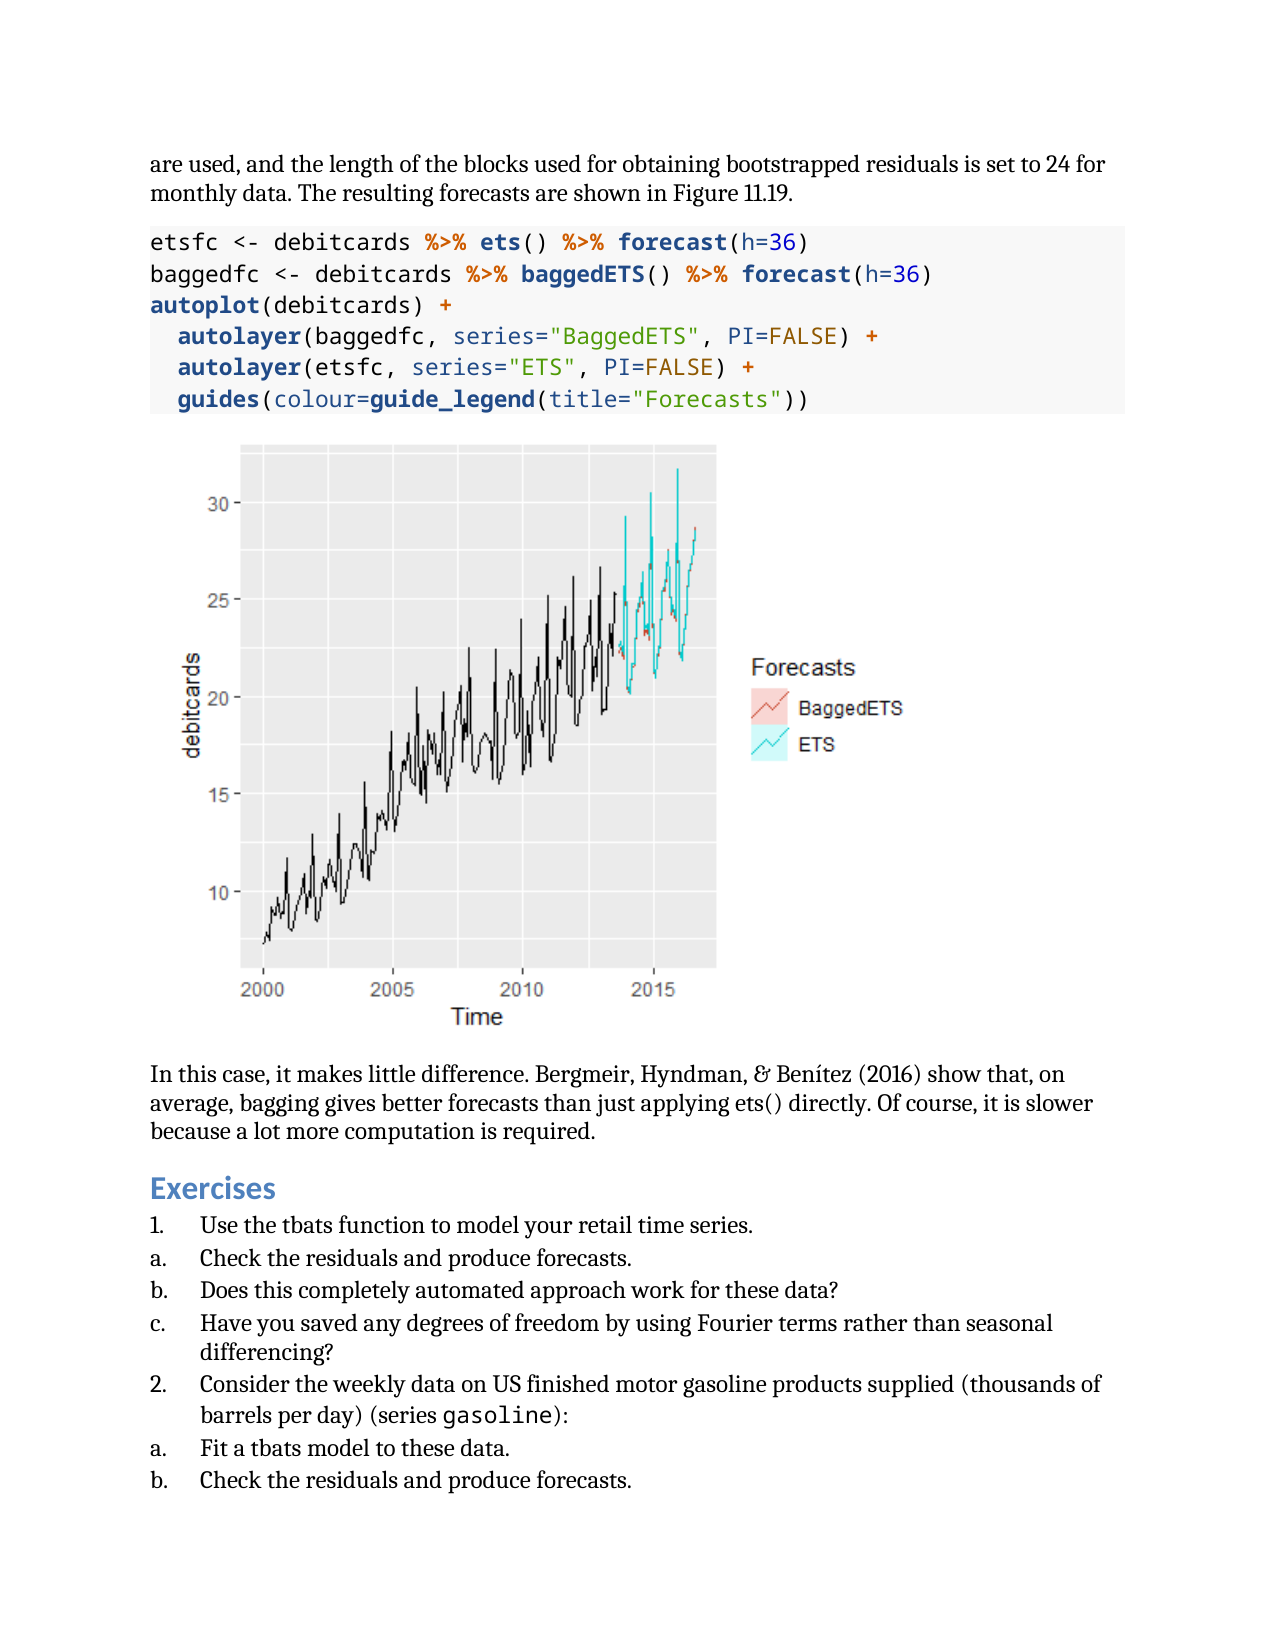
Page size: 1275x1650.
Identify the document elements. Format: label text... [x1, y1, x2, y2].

list Fit a tbats model to these data. [150, 1434, 1125, 1462]
picture [168, 434, 927, 1041]
list Check the residuals and produce forecasts. [150, 1244, 1125, 1272]
subtitle Exercises [150, 1167, 1125, 1207]
list Use the tbats function to model your retail time series. [150, 1211, 1125, 1240]
list Check the residuals and produce forecasts. [150, 1466, 1125, 1495]
list Does this completely automated approach work for these data? [150, 1276, 1125, 1305]
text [150, 150, 1125, 207]
text In this case, it makes little difference. Bergmeir, Hyndman, & Benítez (2016) show that, on average, bagging gives better forecasts than just applying ets() directly. Of course, it is slower because a lot more computation is required. [150, 1060, 1125, 1146]
list Have you saved any degrees of freedom by using Fourier terms rather than seasonal differencing? [150, 1309, 1125, 1366]
list Consider the weekly data on US finished motor gasoline products supplied (thousands of barrels per day) (series gasoline): [150, 1370, 1125, 1430]
text etsfc <- debitcards %>% ets() %>% forecast(h=36) baggedfc <- debitcards %>% baggedETS() %>% forecast(h=36) autoplot(debitcards) + autolayer(baggedfc, series="BaggedETS", PI=FALSE) + autolayer(etsfc, series="ETS", PI=FALSE) + guides(colour=guide_legend(title="Forecasts")) [150, 226, 1125, 414]
